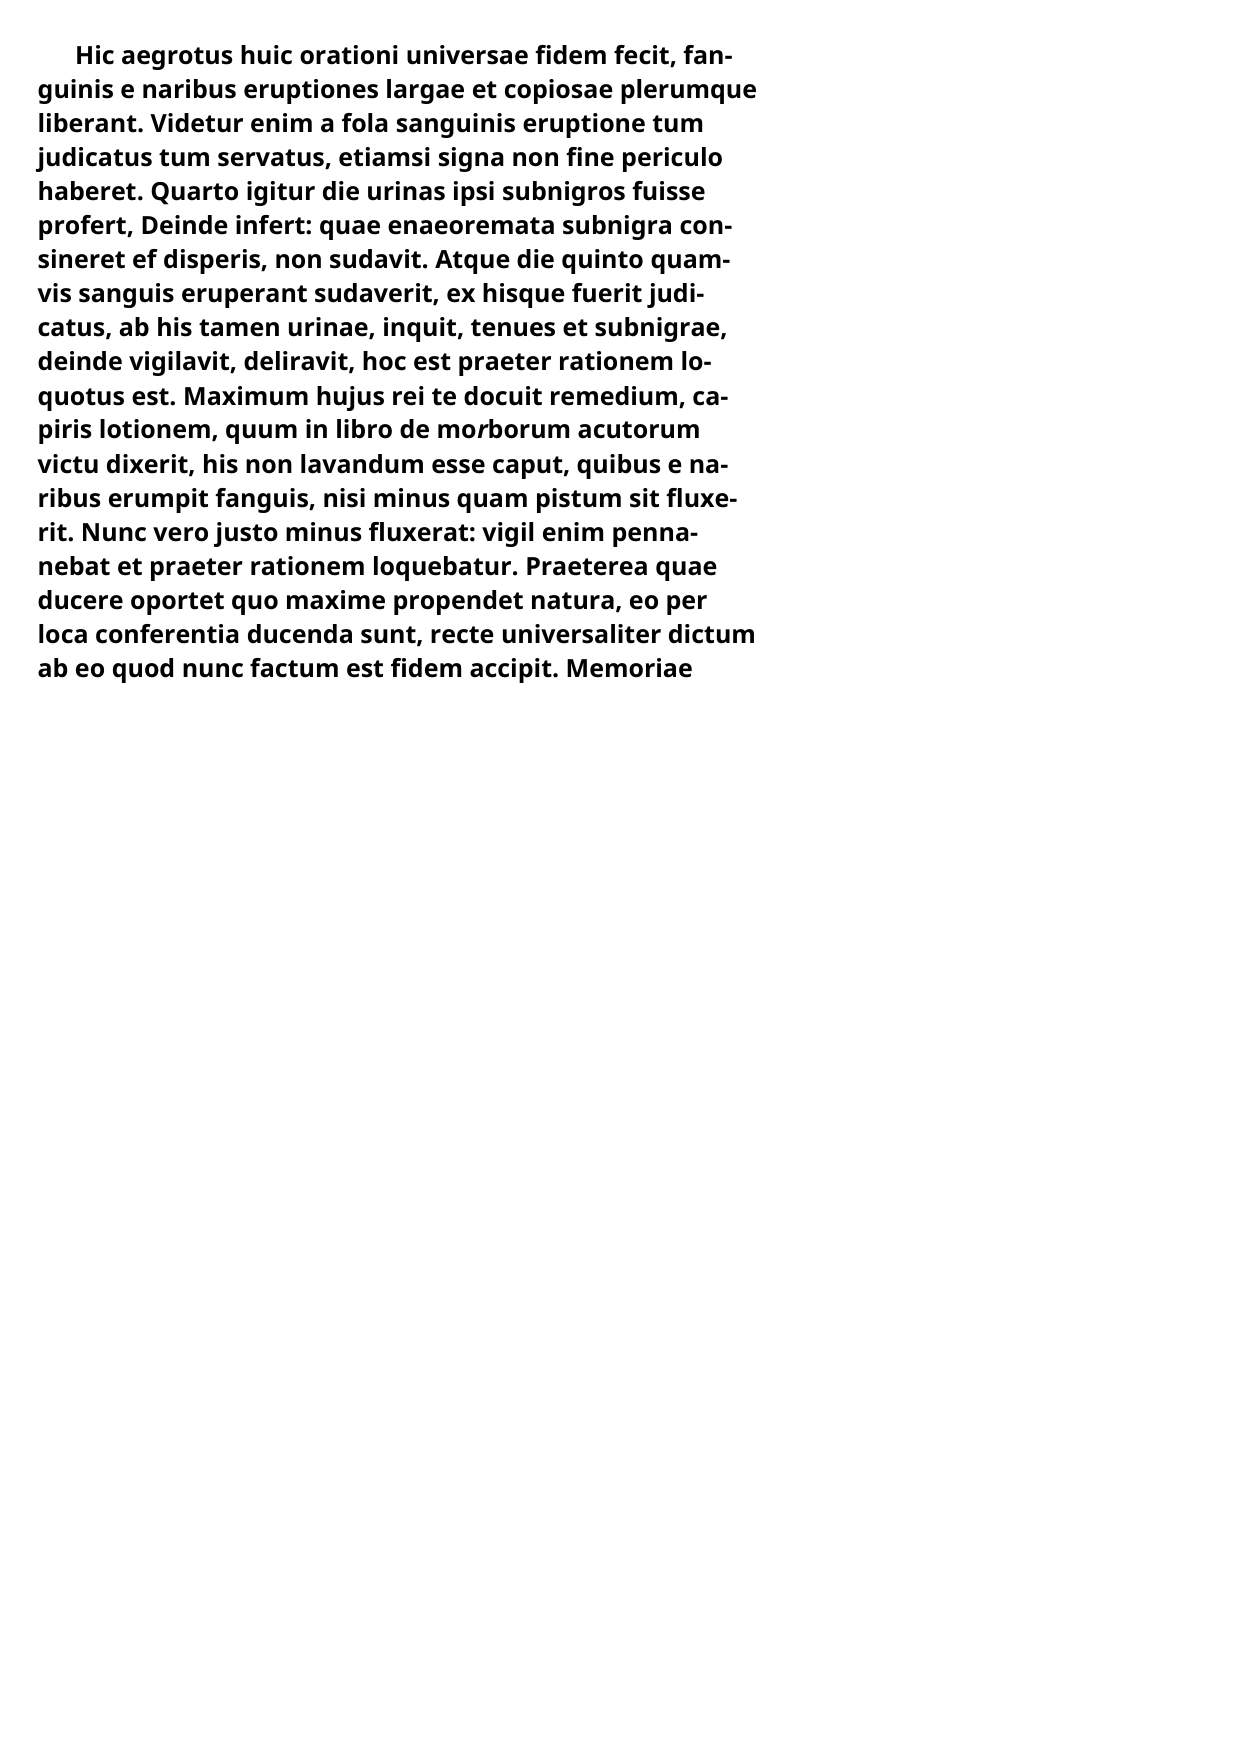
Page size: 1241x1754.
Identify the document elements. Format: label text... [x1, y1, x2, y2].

text Hic aegrotus huic orationi universae fidem fecit, fan- guinis e naribus eruptiones largae et copiosae plerumque liberant. Videtur enim a fola sanguinis eruptione tum judicatus tum servatus, etiamsi signa non fine periculo haberet. Quarto igitur die urinas ipsi subnigros fuisse profert, Deinde infert: quae enaeoremata subnigra con- sineret ef disperis, non sudavit. Atque die quinto quam- vis sanguis eruperant sudaverit, ex hisque fuerit judi- catus, ab his tamen urinae, inquit, tenues et subnigrae, deinde vigilavit, deliravit, hoc est praeter rationem lo- quotus est. Maximum hujus rei te docuit remedium, ca- piris lotionem, quum in libro de morborum acutorum victu dixerit, his non lavandum esse caput, quibus e na- ribus erumpit fanguis, nisi minus quam pistum sit fluxe- rit. Nunc vero justo minus fluxerat: vigil enim penna- nebat et praeter rationem loquebatur. Praeterea quae ducere oportet quo maxime propendet natura, eo per loca conferentia ducenda sunt, recte universaliter dictum ab eo quod nunc factum est fidem accipit. Memoriae [37, 37, 1203, 685]
